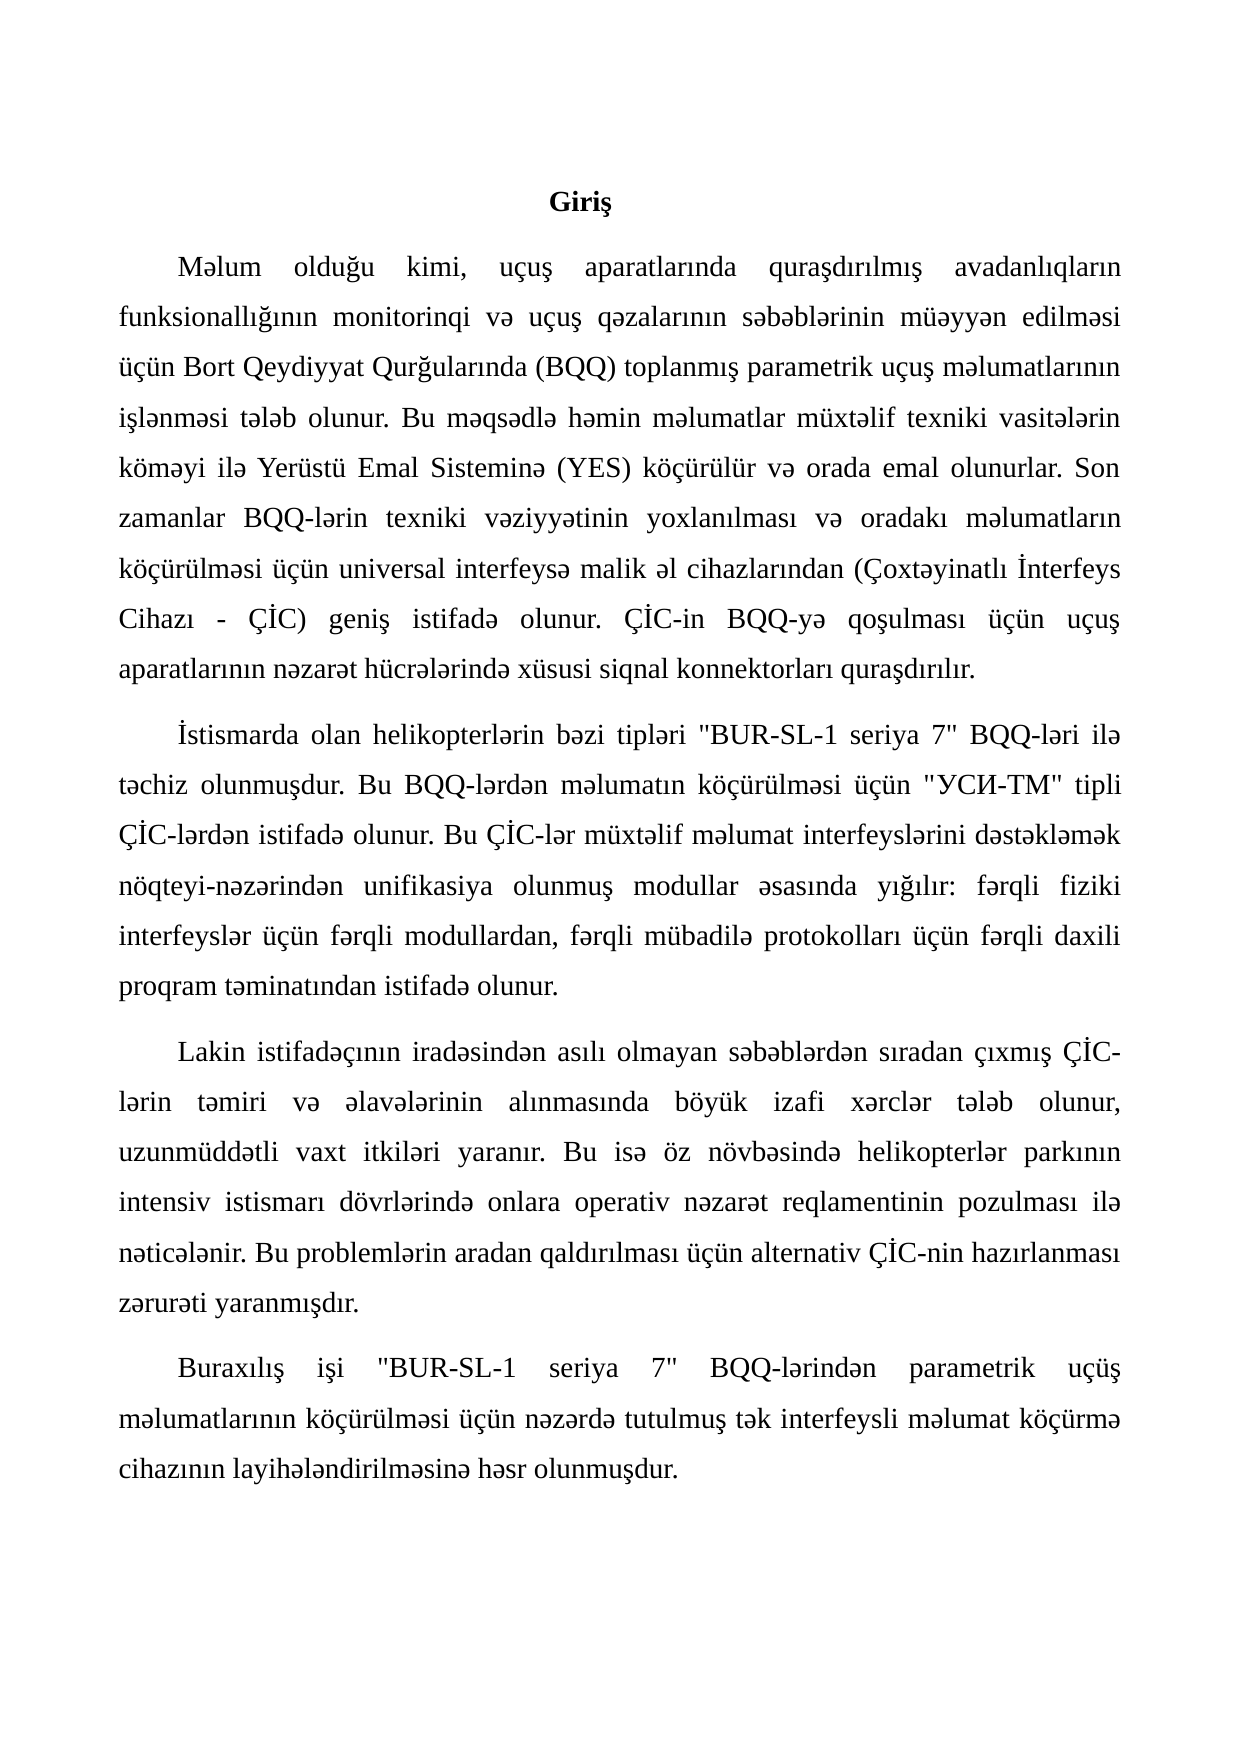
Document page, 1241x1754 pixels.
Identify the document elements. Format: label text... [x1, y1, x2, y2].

text Buraxılış işi "BUR-SL-1 seriya 7" BQQ-lərindən parametrik uçüş məlumatlarının köçürülməsi üçün nəzərdə tutulmuş tək interfeysli məlumat köçürmə cihazının layihələndirilməsinə həsr olunmuşdur. [118, 1351, 1122, 1485]
text İstismarda olan helikopterlərin bəzi tipləri "BUR-SL-1 seriya 7" BQQ-ləri ilə təchiz olunmuşdur. Bu BQQ-lərdən məlumatın köçürülməsi üçün "УСИ-ТМ" tipli ÇİC-lərdən istifadə olunur. Bu ÇİC-lər müxtəlif məlumat interfeyslərini dəstəkləmək nöqteyi-nəzərindən unifikasiya olunmuş modullar əsasında yığılır: fərqli fiziki interfeyslər üçün fərqli modullardan, fərqli mübadilə protokolları üçün fərqli daxili proqram təminatından istifadə olunur. [118, 717, 1122, 1002]
text Giriş [118, 184, 1122, 217]
text Lakin istifadəçının iradəsindən asılı olmayan səbəblərdən sıradan çıxmış ÇİC-lərin təmiri və əlavələrinin alınmasında böyük izafi xərclər tələb olunur, uzunmüddətli vaxt itkiləri yaranır. Bu isə öz növbəsində helikopterlər parkının intensiv istismarı dövrlərində onlara operativ nəzarət reqlamentinin pozulması ilə nəticələnir. Bu problemlərin aradan qaldırılması üçün alternativ ÇİC-nin hazırlanması zərurəti yaranmışdır. [118, 1034, 1122, 1319]
text Məlum olduğu kimi, uçuş aparatlarında quraşdırılmış avadanlıqların funksionallığının monitorinqi və uçuş qəzalarının səbəblərinin müəyyən edilməsi üçün Bort Qeydiyyat Qurğularında (BQQ) toplanmış parametrik uçuş məlumatlarının işlənməsi tələb olunur. Bu məqsədlə həmin məlumatlar müxtəlif texniki vasitələrin köməyi ilə Yerüstü Emal Sisteminə (YES) köçürülür və orada emal olunurlar. Son zamanlar BQQ-lərin texniki vəziyyətinin yoxlanılması və oradakı məlumatların köçürülməsi üçün universal interfeysə malik əl cihazlarından (Çoxtəyinatlı İnterfeys Cihazı - ÇİC) geniş istifadə olunur. ÇİC-in BQQ-yə qoşulması üçün uçuş aparatlarının nəzarət hücrələrində xüsusi siqnal konnektorları quraşdırılır. [118, 249, 1122, 685]
